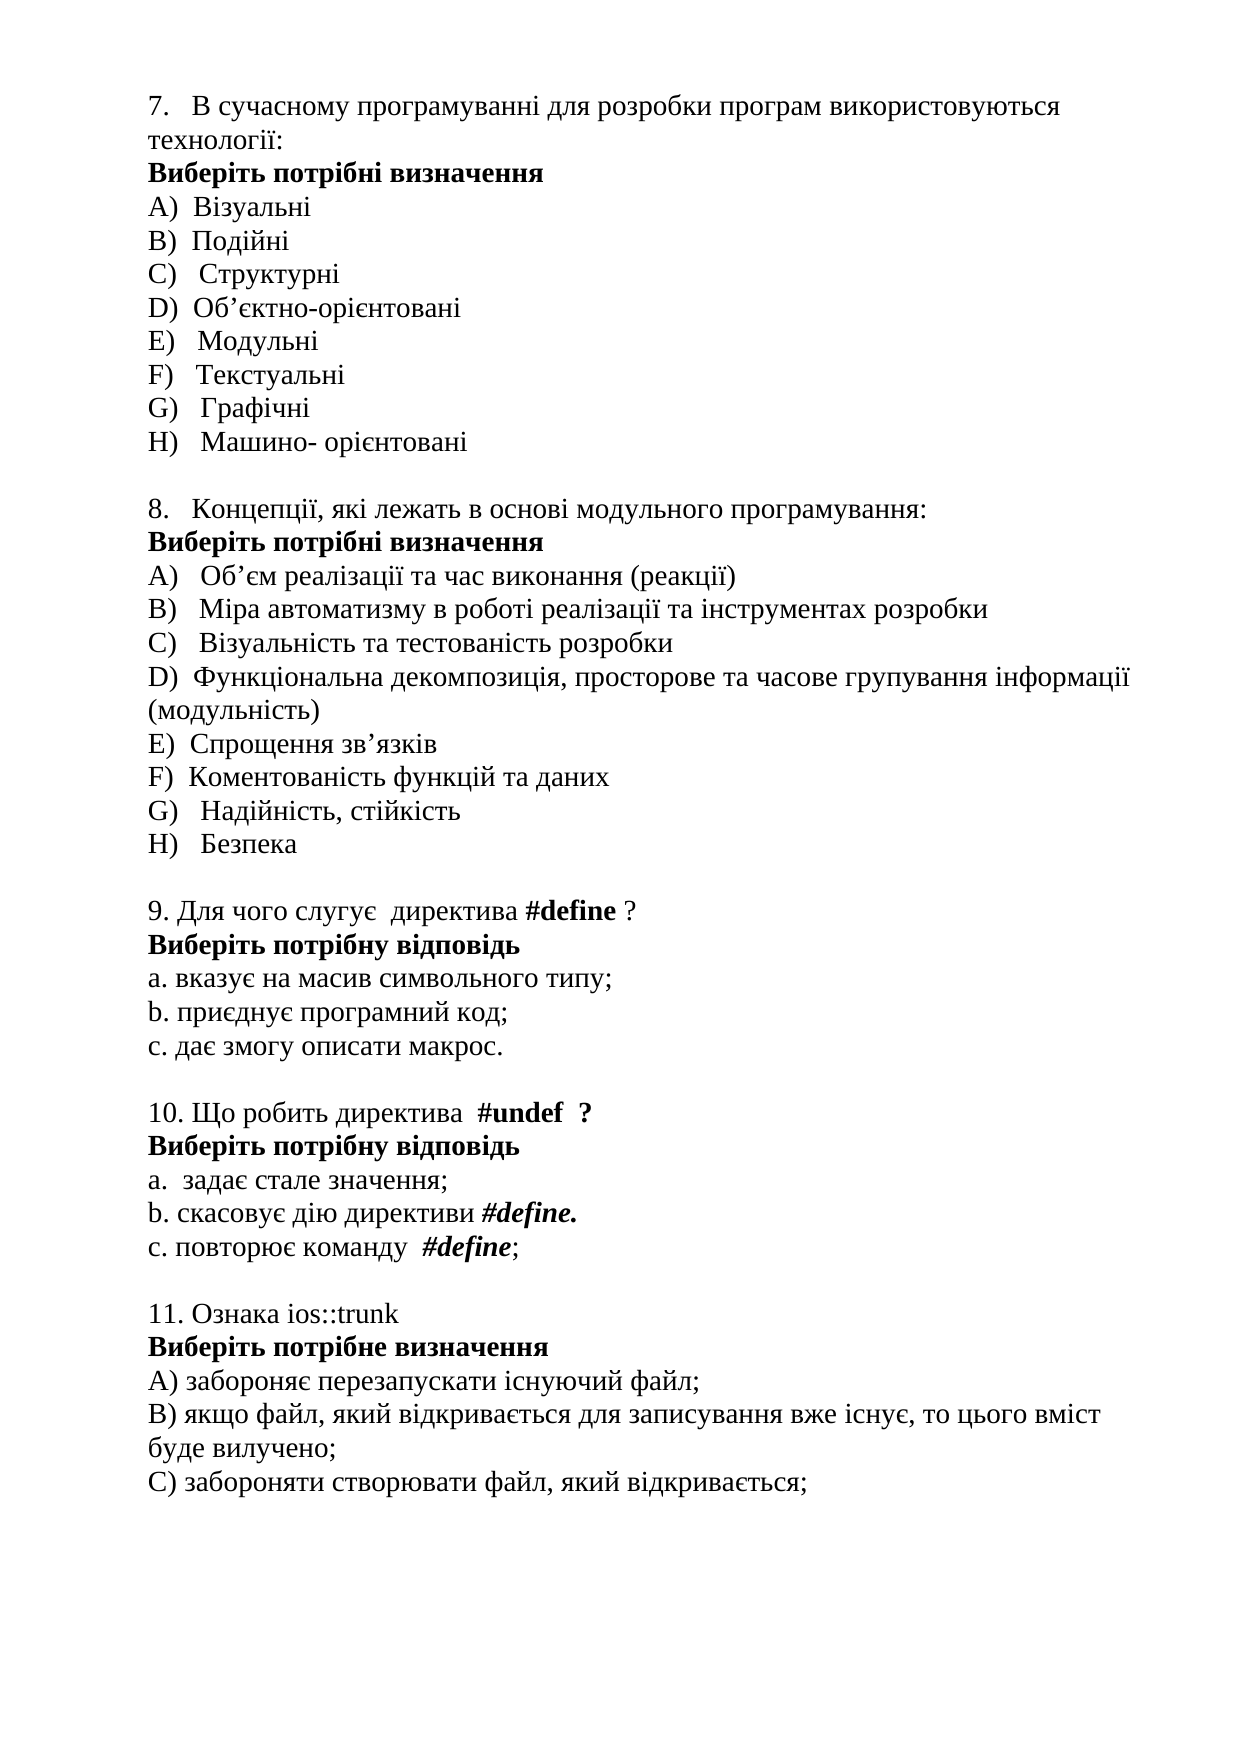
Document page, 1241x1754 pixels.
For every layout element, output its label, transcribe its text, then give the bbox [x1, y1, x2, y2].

text C) Візуальність та тестованість розробки [148, 625, 1152, 659]
text H) Машино- орієнтовані [148, 424, 1152, 457]
text b. скасовує дію директиви #define. [148, 1195, 1152, 1229]
list Виберіть потрібну відповідь [148, 1128, 1152, 1162]
text 9. Для чого слугує директива #define ? [148, 893, 1152, 927]
text b. приєднує програмний код; [148, 994, 1152, 1028]
text H) Безпека [148, 826, 1152, 860]
text C) забороняти створювати файл, який відкривається; [148, 1464, 1152, 1497]
text B) Міра автоматизму в роботі реалізації та інструментах розробки [148, 592, 1152, 625]
text 10. Що робить директива #undef ? [148, 1095, 1152, 1128]
text с. повторює команду #define; [148, 1229, 1152, 1262]
text Виберіть потрібні визначення [148, 524, 1152, 558]
text G) Надійність, стійкість [148, 793, 1152, 826]
text а. вказує на масив символьного типу; [148, 961, 1152, 994]
text а. задає стале значення; [148, 1162, 1152, 1195]
text F) Коментованість функцій та даних [148, 759, 1152, 793]
text E) Модульні [148, 323, 1152, 357]
text B) якщо файл, який відкривається для записування вже існує, то цього вміст буде вилучено; [148, 1397, 1152, 1464]
text c. дає змогу описати макрос. [148, 1028, 1152, 1061]
list Виберіть потрібну відповідь [148, 927, 1152, 961]
text 11. Ознака ios::trunk [148, 1296, 1152, 1329]
text Виберіть потрібні визначення [148, 156, 1152, 189]
text D) Функціональна декомпозиція, просторове та часове групування інформації (модульність) [148, 659, 1152, 726]
text A) Об’єм реалізації та час виконання (реакції) [148, 558, 1152, 592]
text F) Текстуальні [148, 357, 1152, 390]
list Виберіть потрібне визначення [148, 1329, 1152, 1363]
text C) Структурні [148, 256, 1152, 290]
text E) Спрощення зв’язків [148, 726, 1152, 759]
text 8. Концепції, які лежать в основі модульного програмування: [148, 491, 1152, 524]
text A) Візуальні [148, 189, 1152, 223]
text B) Подійні [148, 223, 1152, 256]
text 7. В сучасному програмуванні для розробки програм використовуються технології: [148, 88, 1152, 156]
text A) забороняє перезапускати існуючий файл; [148, 1363, 1152, 1397]
text D) Об’єктно-орієнтовані [148, 290, 1152, 323]
text G) Графічні [148, 390, 1152, 424]
